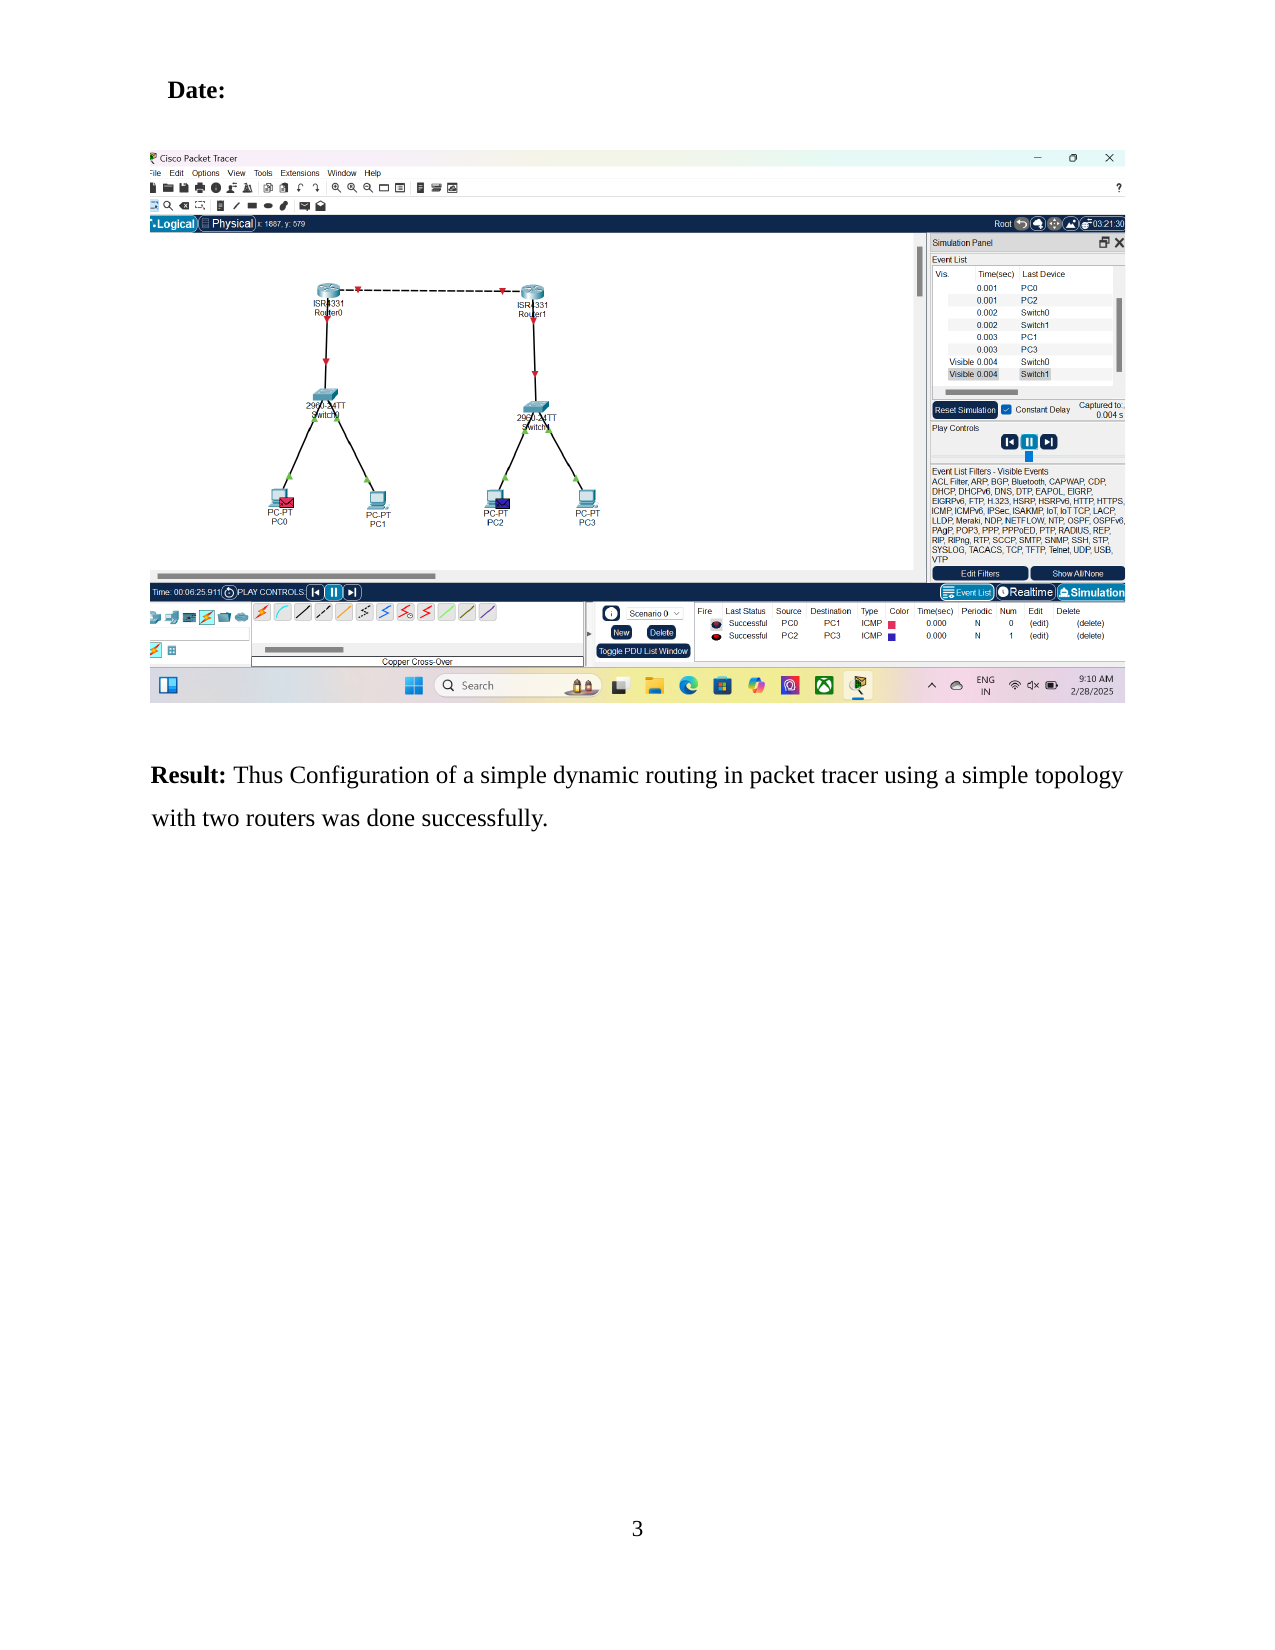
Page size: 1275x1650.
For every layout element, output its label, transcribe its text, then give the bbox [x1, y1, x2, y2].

picture [1076, 589, 1082, 596]
picture [172, 220, 181, 229]
picture [150, 150, 1125, 703]
picture [1095, 589, 1101, 596]
picture [1060, 589, 1069, 597]
text Result: Thus Configuration of a simple dynamic routing in packet tracer using a simple topology with two routers was done successfully. [150, 760, 1124, 831]
